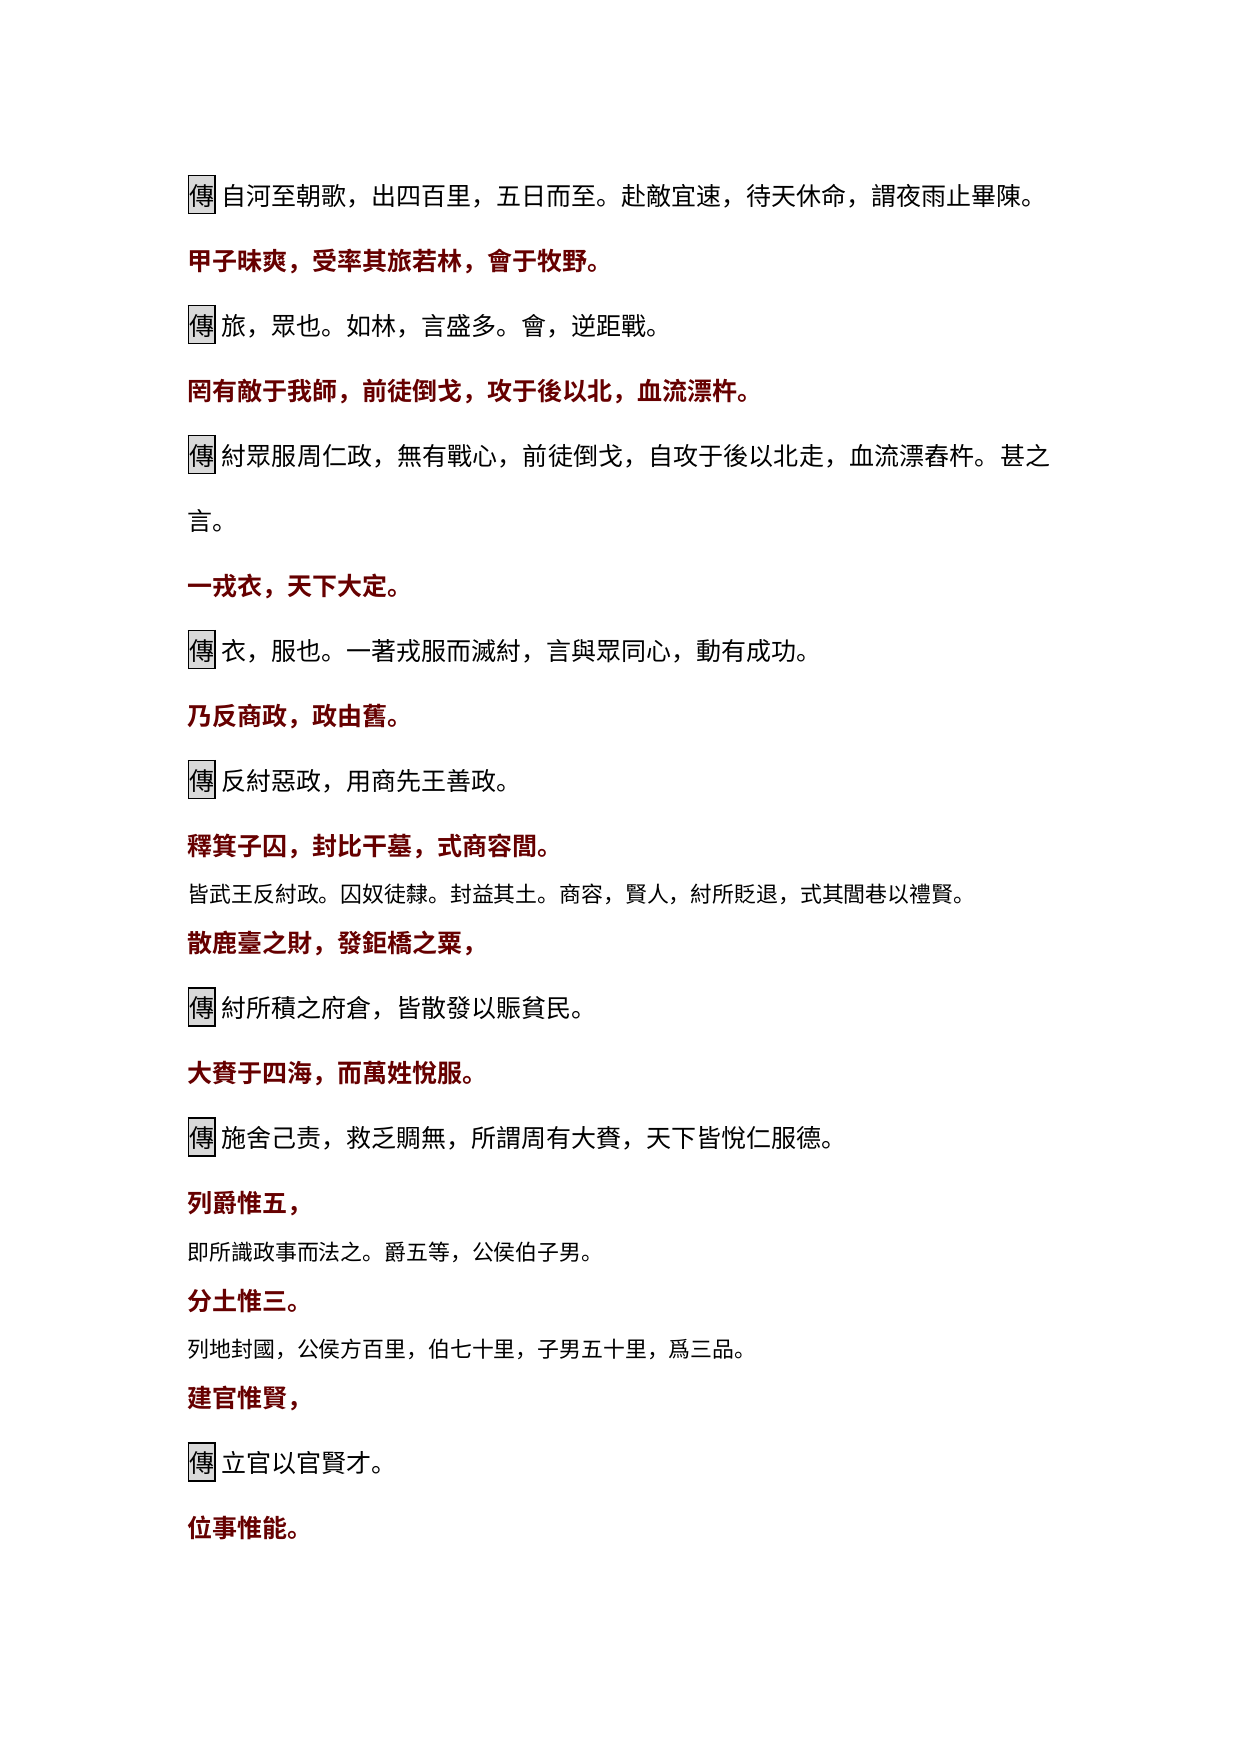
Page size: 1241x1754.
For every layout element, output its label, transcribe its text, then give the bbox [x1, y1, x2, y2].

text 散鹿臺之財，發鉅橋之粟， [187, 909, 1053, 974]
text 罔有敵于我師，前徒倒戈，攻于後以北，血流漂杵。 [187, 357, 1053, 422]
text 乃反商政，政由舊。 [187, 682, 1053, 747]
text 傳 自河至朝歌，出四百里，五日而至。赴敵宜速，待天休命，謂夜雨止畢陳。 [187, 162, 1053, 227]
text 一戎衣，天下大定。 [187, 552, 1053, 617]
text 建官惟賢， [187, 1364, 1053, 1429]
text 傳 紂所積之府倉，皆散發以賑貧民。 [187, 974, 1053, 1039]
text 傳 旅，眾也。如林，言盛多。會，逆距戰。 [187, 292, 1053, 357]
text 分土惟三。 [187, 1267, 1053, 1332]
text 釋箕子囚，封比干墓，式商容閭。 [187, 812, 1053, 877]
text 位事惟能。 [187, 1494, 1053, 1559]
text 即所識政事而法之。爵五等，公侯伯子男。 [187, 1234, 1053, 1267]
text 傳 反紂惡政，用商先王善政。 [187, 747, 1053, 812]
text 傳 紂眾服周仁政，無有戰心，前徒倒戈，自攻于後以北走，血流漂舂杵。甚之言。 [187, 422, 1053, 552]
text 傳 施舍己责，救乏賙無，所謂周有大賚，天下皆悅仁服德。 [187, 1104, 1053, 1169]
text 傳 衣，服也。一著戎服而滅紂，言與眾同心，動有成功。 [187, 617, 1053, 682]
text 甲子昧爽，受率其旅若林，會于牧野。 [187, 227, 1053, 292]
text 列地封國，公侯方百里，伯七十里，子男五十里，爲三品。 [187, 1332, 1053, 1364]
text 大賚于四海，而萬姓悅服。 [187, 1039, 1053, 1104]
text 皆武王反紂政。囚奴徒隸。封益其土。商容，賢人，紂所貶退，式其閭巷以禮賢。 [187, 877, 1053, 909]
text 傳 立官以官賢才。 [187, 1429, 1053, 1494]
text 列爵惟五， [187, 1169, 1053, 1234]
